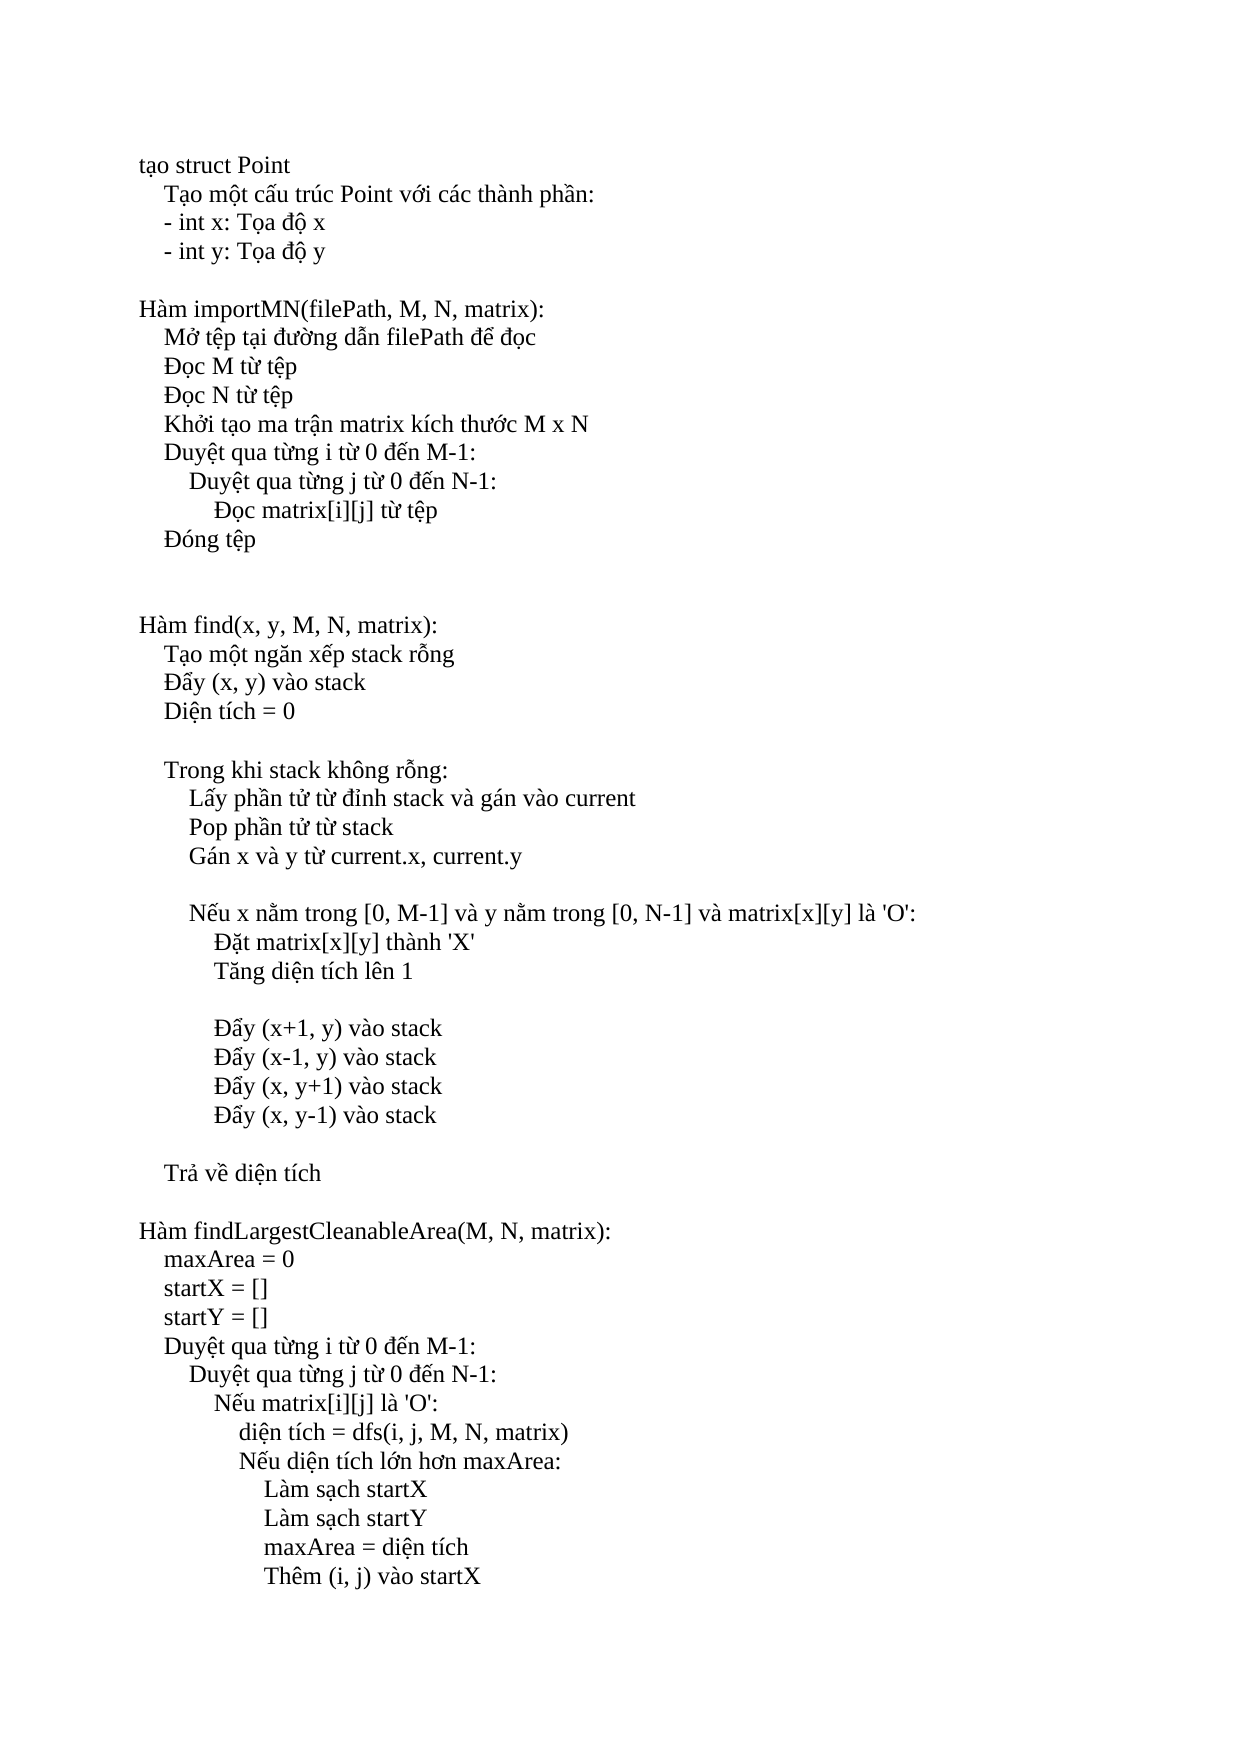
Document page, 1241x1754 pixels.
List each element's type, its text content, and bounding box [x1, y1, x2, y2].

text Hàm importMN(filePath, M, N, matrix): [139, 294, 1101, 322]
text Đẩy (x, y) vào stack [139, 667, 1101, 696]
text - int x: Tọa độ x [139, 207, 1101, 236]
text Tạo một ngăn xếp stack rỗng [139, 639, 1101, 667]
text startY = [] [139, 1302, 1101, 1331]
text - int y: Tọa độ y [139, 236, 1101, 265]
text Nếu x nằm trong [0, M-1] và y nằm trong [0, N-1] và matrix[x][y] là 'O': [139, 898, 1101, 927]
text Diện tích = 0 [139, 696, 1101, 725]
text maxArea = diện tích [139, 1532, 1101, 1561]
text Duyệt qua từng j từ 0 đến N-1: [139, 1359, 1101, 1388]
text diện tích = dfs(i, j, M, N, matrix) [139, 1417, 1101, 1446]
text Khởi tạo ma trận matrix kích thước M x N [139, 409, 1101, 437]
text Nếu matrix[i][j] là 'O': [139, 1388, 1101, 1417]
text Thêm (i, j) vào startX [139, 1561, 1101, 1589]
text maxArea = 0 [139, 1244, 1101, 1273]
text Hàm findLargestCleanableArea(M, N, matrix): [139, 1216, 1101, 1244]
text Làm sạch startY [139, 1503, 1101, 1532]
text Trả về diện tích [139, 1158, 1101, 1187]
text Duyệt qua từng i từ 0 đến M-1: [139, 437, 1101, 466]
text Lấy phần tử từ đỉnh stack và gán vào current [139, 783, 1101, 812]
text Nếu diện tích lớn hơn maxArea: [139, 1446, 1101, 1474]
text Đóng tệp [139, 524, 1101, 552]
text Duyệt qua từng i từ 0 đến M-1: [139, 1331, 1101, 1359]
text startX = [] [139, 1273, 1101, 1302]
text Tạo một cấu trúc Point với các thành phần: [139, 179, 1101, 207]
text Tăng diện tích lên 1 [139, 956, 1101, 985]
text Làm sạch startX [139, 1474, 1101, 1503]
text Đẩy (x, y+1) vào stack [139, 1071, 1101, 1100]
text tạo struct Point [139, 150, 1101, 179]
text Đọc N từ tệp [139, 380, 1101, 409]
text Mở tệp tại đường dẫn filePath để đọc [139, 322, 1101, 351]
text Duyệt qua từng j từ 0 đến N-1: [139, 466, 1101, 495]
text Đẩy (x-1, y) vào stack [139, 1042, 1101, 1071]
text Pop phần tử từ stack [139, 812, 1101, 841]
text Đặt matrix[x][y] thành 'X' [139, 927, 1101, 956]
text Đọc M từ tệp [139, 351, 1101, 380]
text Hàm find(x, y, M, N, matrix): [139, 610, 1101, 639]
text Đẩy (x+1, y) vào stack [139, 1013, 1101, 1042]
text Đẩy (x, y-1) vào stack [139, 1100, 1101, 1128]
text Gán x và y từ current.x, current.y [139, 841, 1101, 870]
text Trong khi stack không rỗng: [139, 755, 1101, 783]
text Đọc matrix[i][j] từ tệp [139, 495, 1101, 524]
